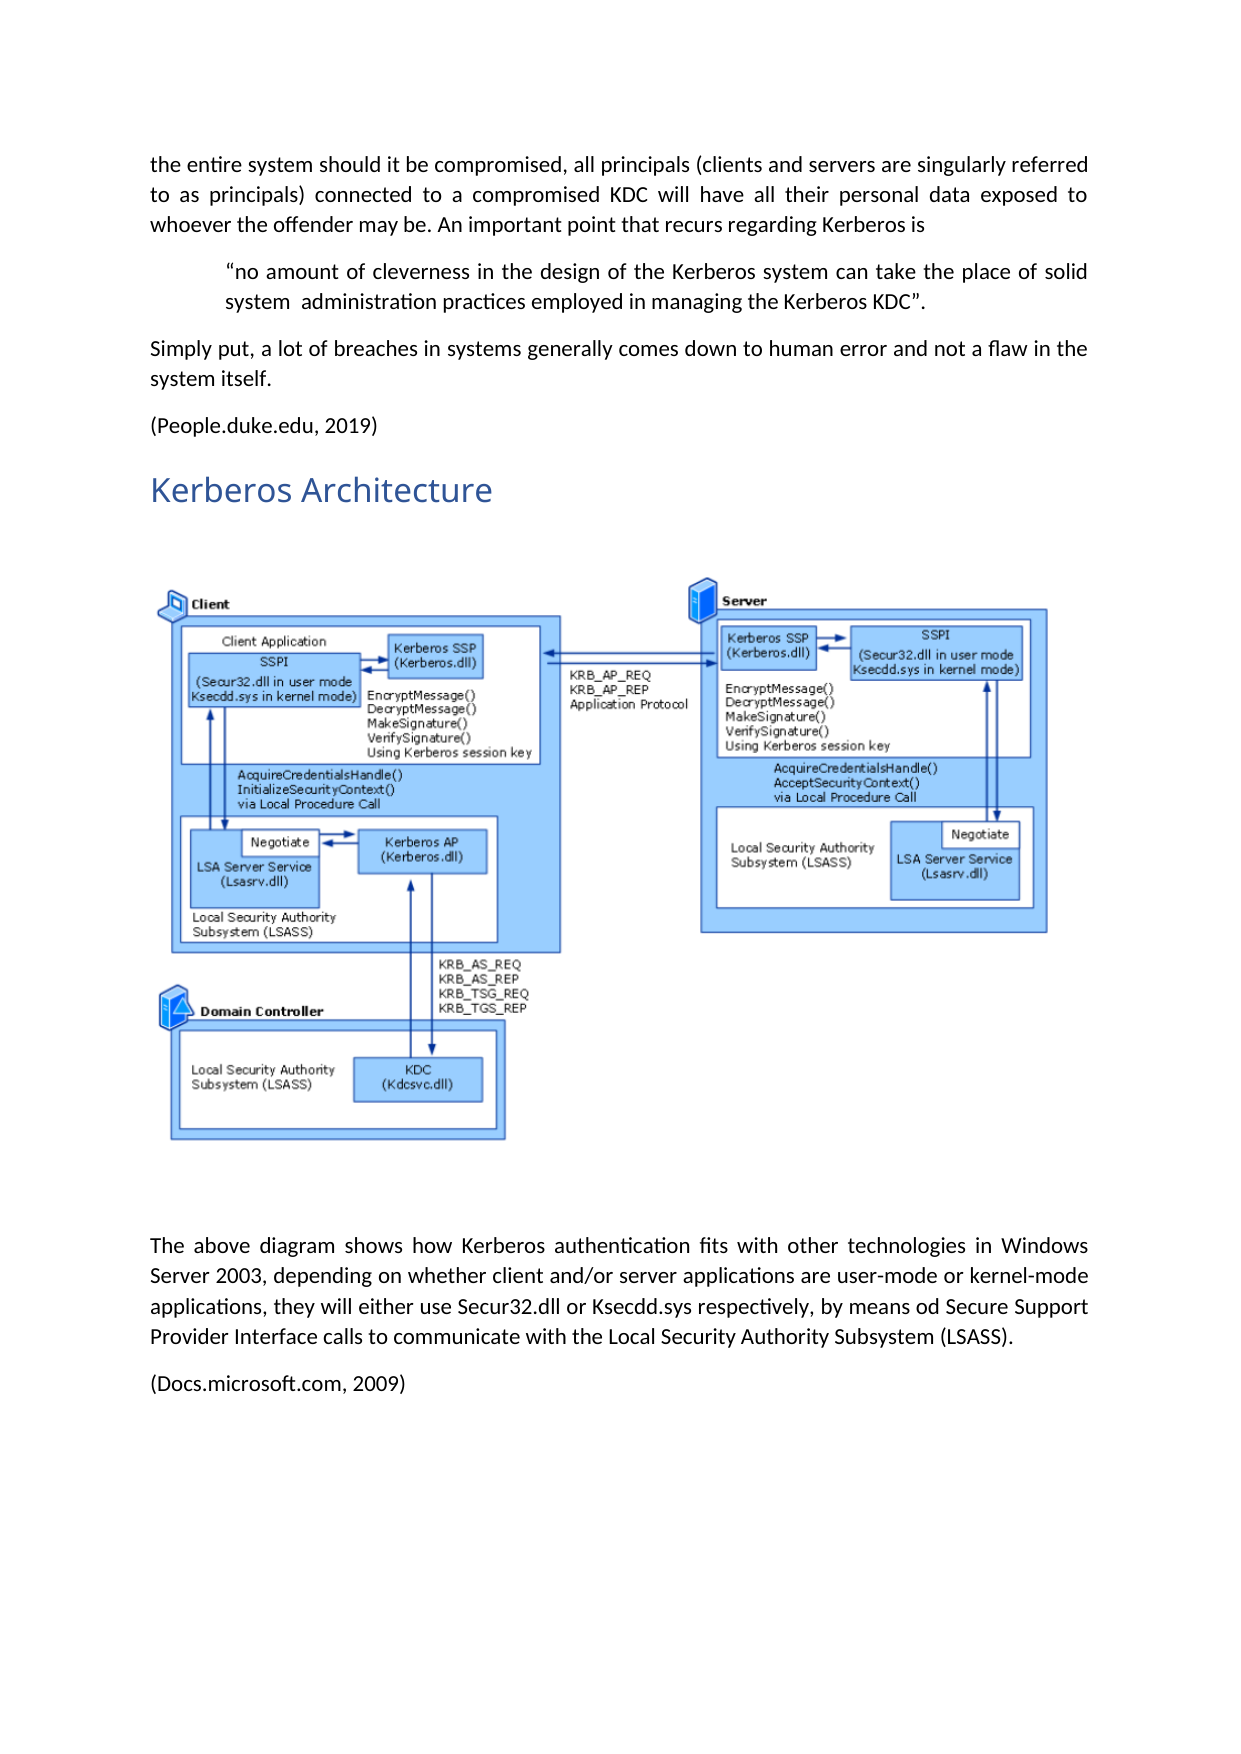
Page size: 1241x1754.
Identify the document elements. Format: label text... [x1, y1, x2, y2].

text “no amount of cleverness in the design of the Kerberos system can take the place of solid system administration practices employed in managing the Kerberos KDC”. [225, 257, 1090, 316]
text (People.duke.edu, 2019) [150, 411, 1090, 439]
text (Docs.microsoft.com, 2009) [150, 1369, 1090, 1397]
picture [150, 562, 1091, 1166]
text The above diagram shows how Kerberos authentication fits with other technologies in Windows Server 2003, depending on whether client and/or server applications are user-mode or kernel-mode applications, they will either use Secur32.dll or Ksecdd.sys respectively, by means od Secure Support Provider Interface calls to communicate with the Local Security Authority Subsystem (LSASS). [150, 1231, 1090, 1350]
subtitle Kerberos Architecture [150, 467, 1090, 512]
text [150, 150, 1090, 238]
text Simply put, a lot of breaches in systems generally comes down to human error and not a flaw in the system itself. [150, 334, 1090, 393]
